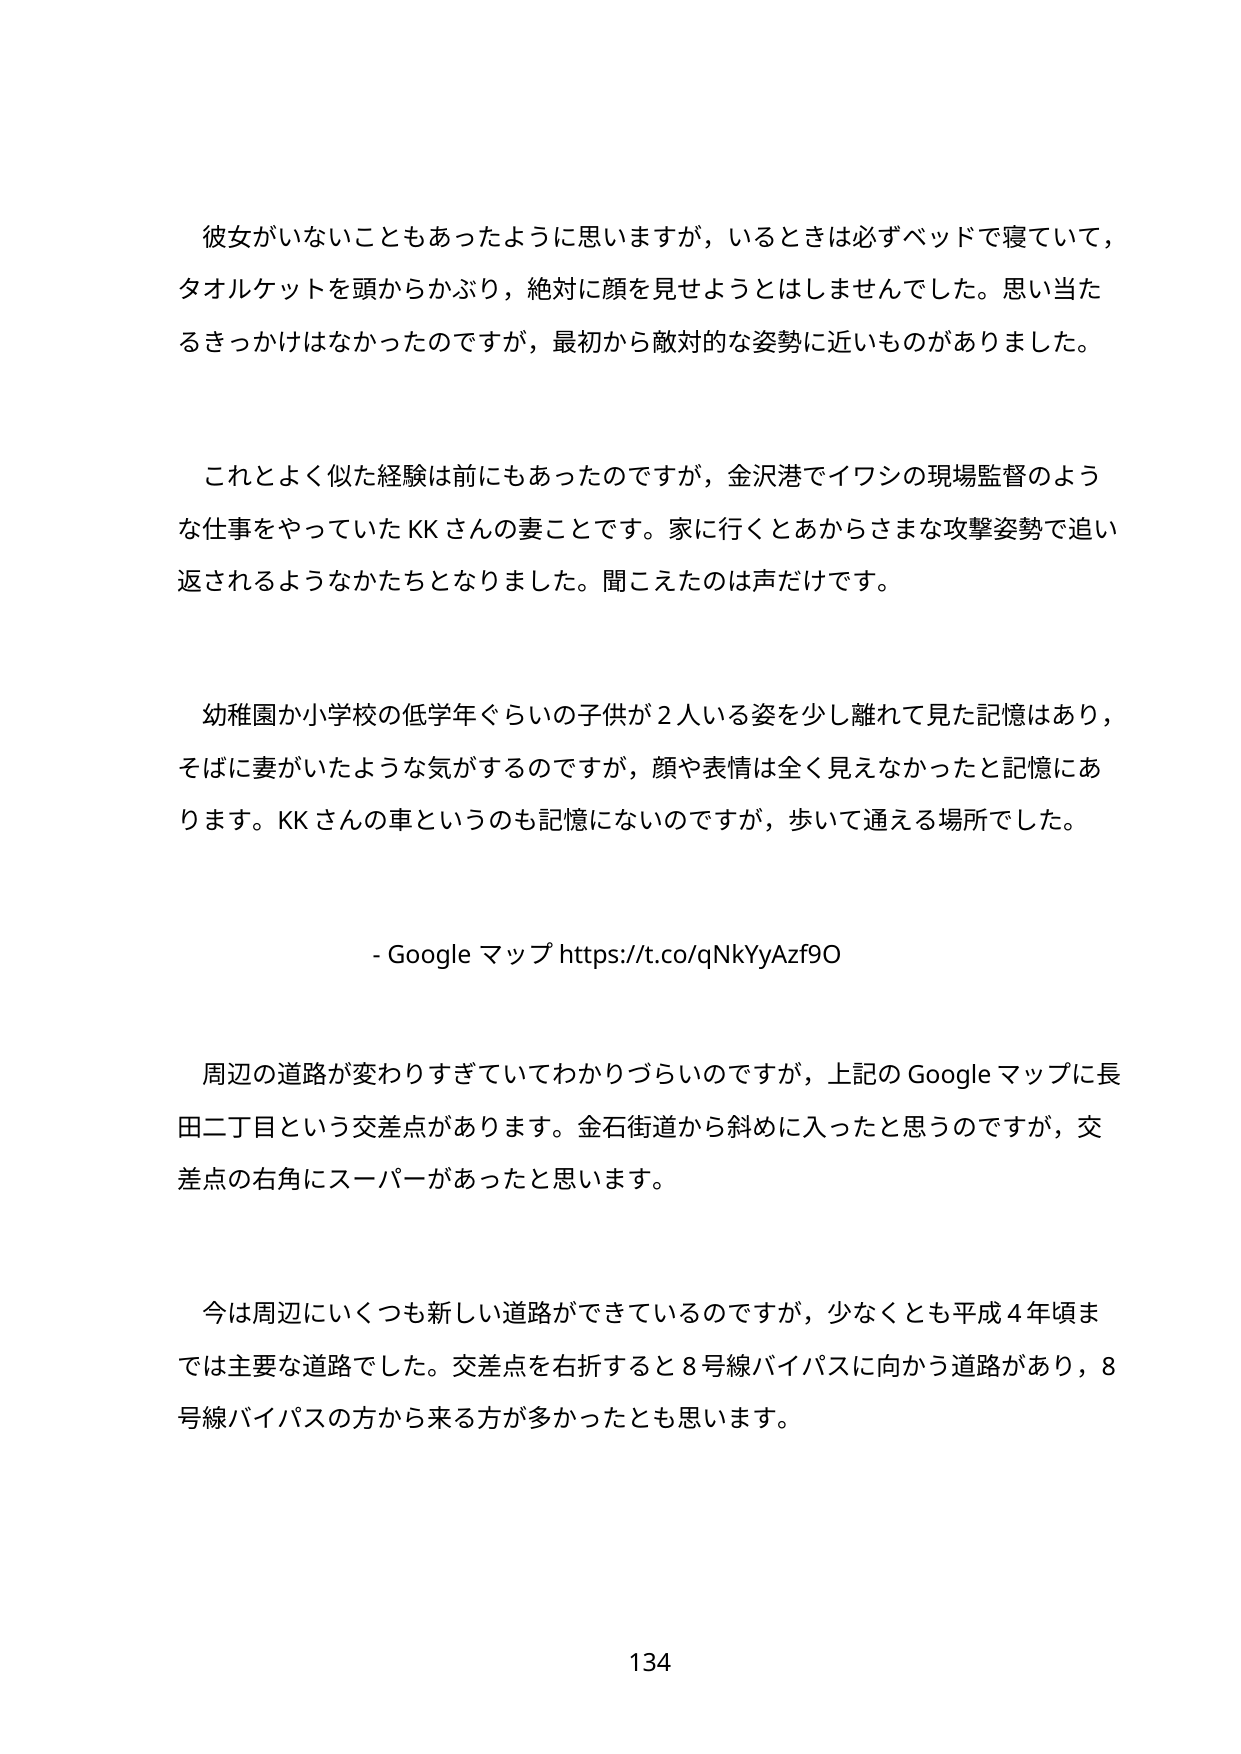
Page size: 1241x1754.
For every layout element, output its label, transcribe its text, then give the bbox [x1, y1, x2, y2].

text 周辺の道路が変わりすぎていてわかりづらいのですが，上記のGoogleマップに長田二丁目という交差点があります。金石街道から斜めに入ったと思うのですが，交差点の右角にスーパーがあったと思います。 [177, 1046, 1122, 1204]
text 幼稚園か小学校の低学年ぐらいの子供が2人いる姿を少し離れて見た記憶はあり，そばに妻がいたような気がするのですが，顔や表情は全く見えなかったと記憶にあります。KKさんの車というのも記憶にないのですが，歩いて通える場所でした。 [177, 688, 1122, 845]
text 今は周辺にいくつも新しい道路ができているのですが，少なくとも平成4年頃までは主要な道路でした。交差点を右折すると8号線バイパスに向かう道路があり，8号線バイパスの方から来る方が多かったとも思います。 [177, 1286, 1122, 1443]
text 彼女がいないこともあったように思いますが，いるときは必ずベッドで寝ていて，タオルケットを頭からかぶり，絶対に顔を見せようとはしませんでした。思い当たるきっかけはなかったのですが，最初から敵対的な姿勢に近いものがありました。 [177, 209, 1122, 367]
text これとよく似た経験は前にもあったのですが，金沢港でイワシの現場監督のような仕事をやっていたKKさんの妻ことです。家に行くとあからさまな攻撃姿勢で追い返されるようなかたちとなりました。聞こえたのは声だけです。 [177, 448, 1122, 606]
text - Google マップ https://t.co/qNkYyAzf9O [366, 927, 1122, 979]
